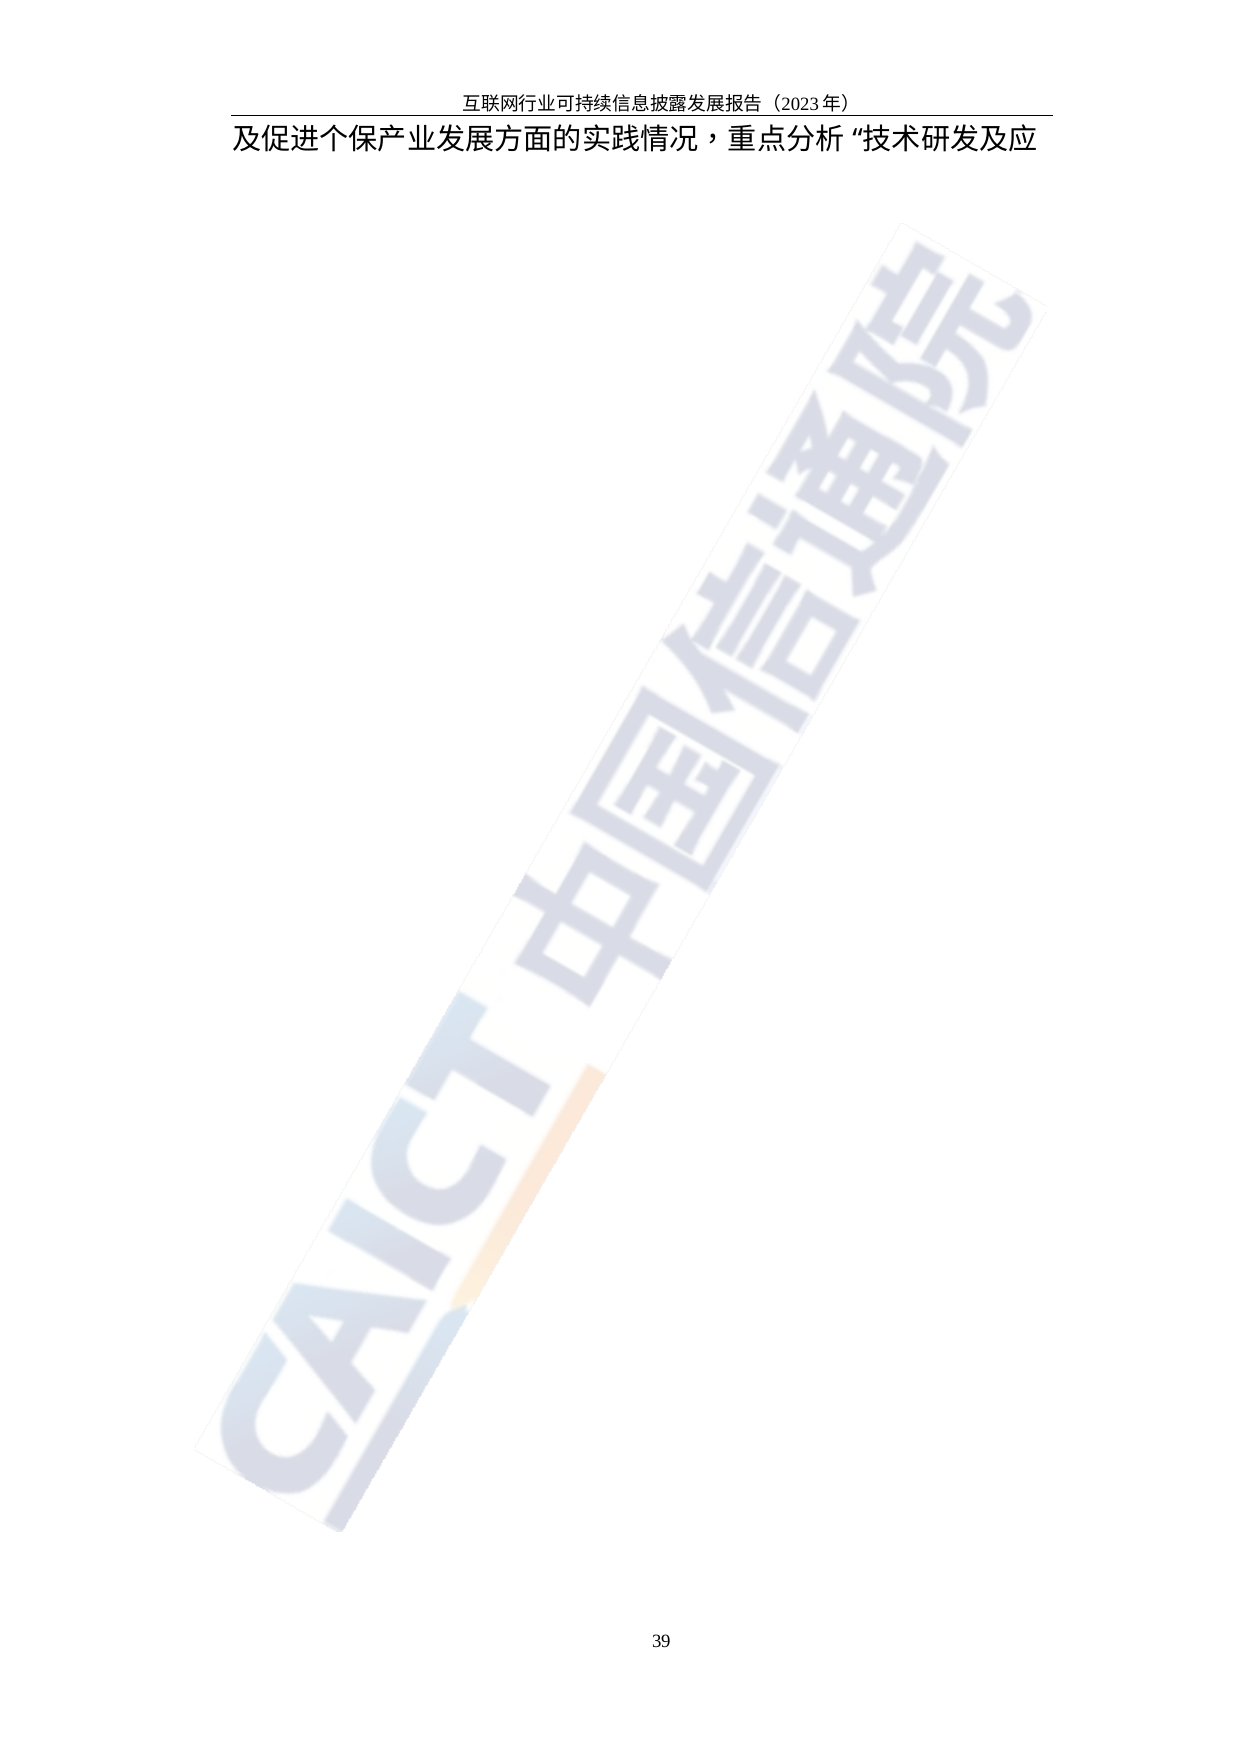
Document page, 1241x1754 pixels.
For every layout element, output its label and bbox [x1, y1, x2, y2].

picture [194, 222, 1047, 1532]
text [232, 118, 1053, 158]
